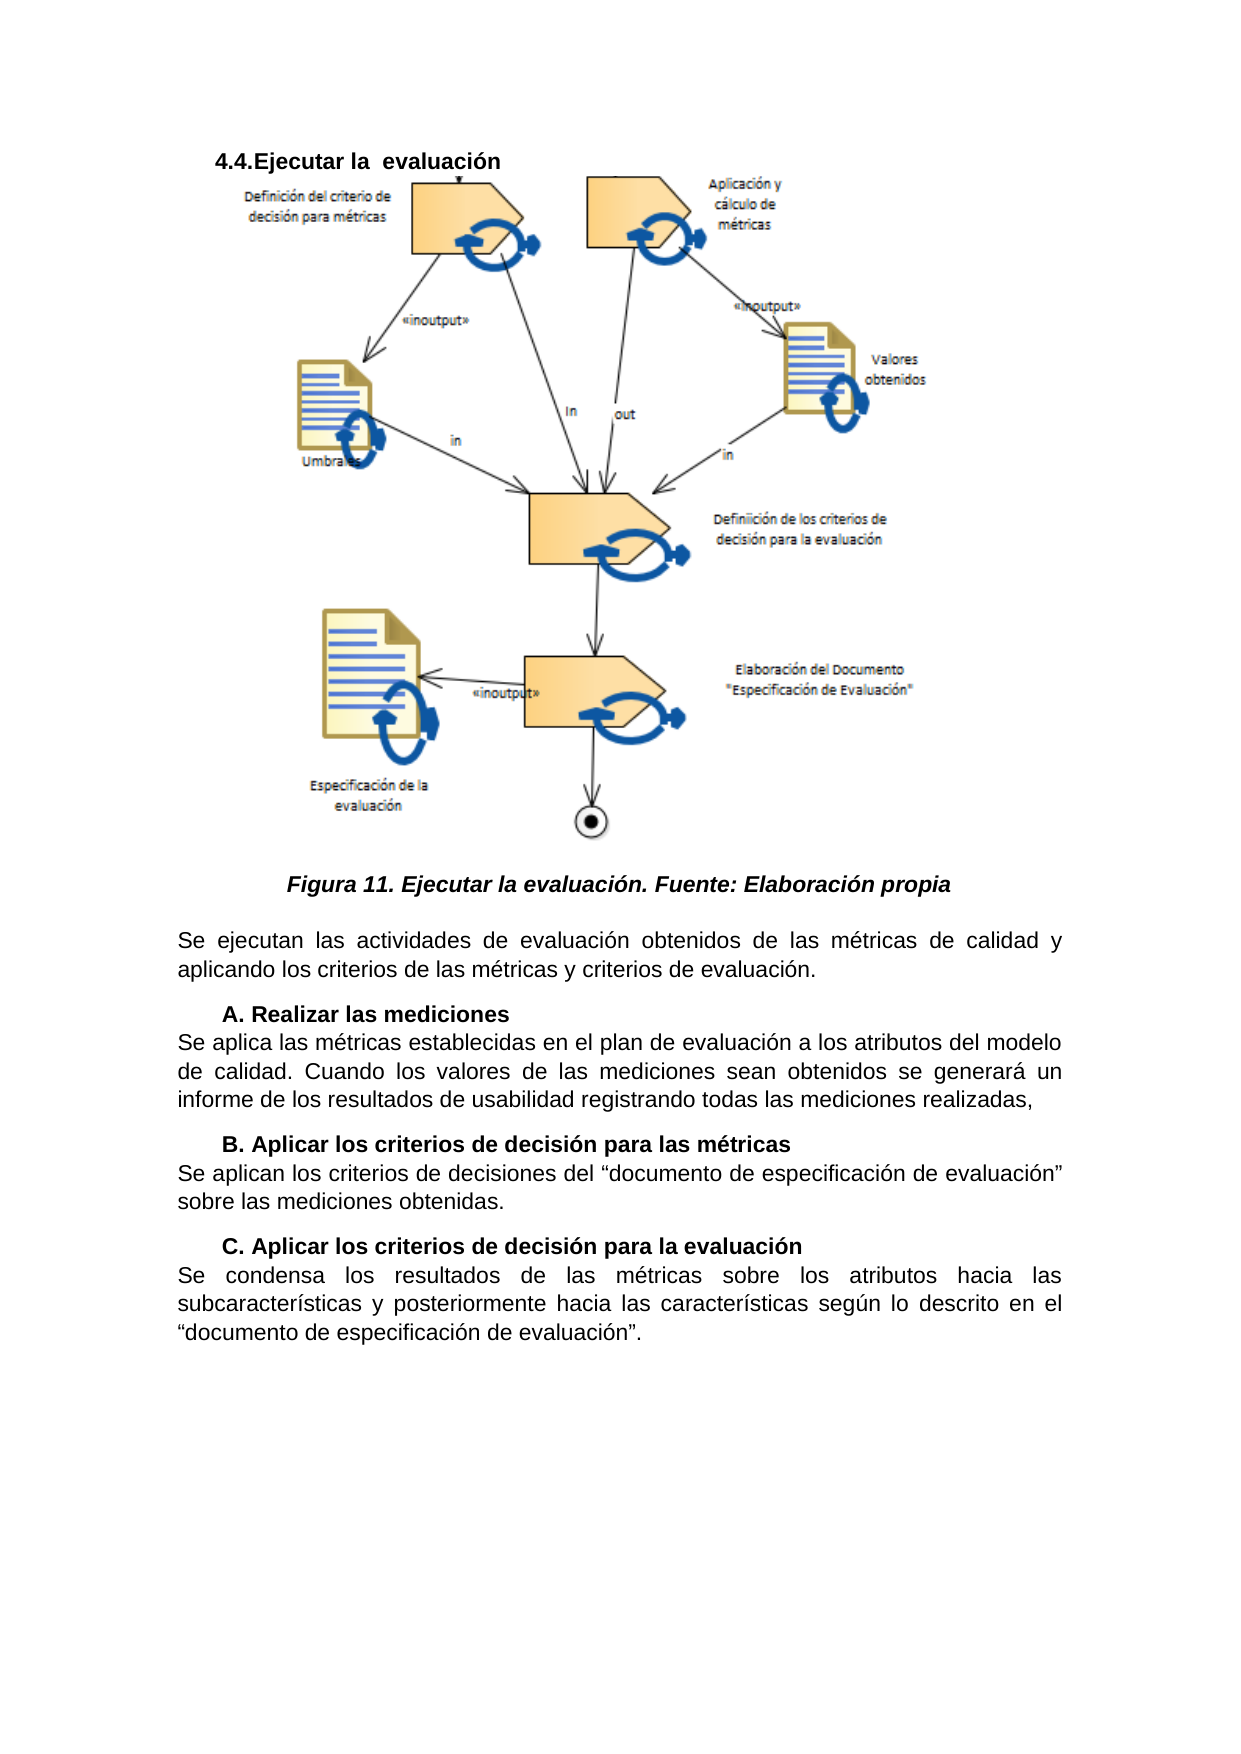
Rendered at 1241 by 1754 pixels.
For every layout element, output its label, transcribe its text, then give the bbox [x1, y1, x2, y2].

picture [177, 176, 970, 869]
subtitle Realizar las mediciones [222, 1001, 1063, 1027]
subtitle Aplicar los criterios de decisión para la evaluación [222, 1233, 1063, 1260]
text Se ejecutan las actividades de evaluación obtenidos de las métricas de calidad y aplicando los criterios de las métricas y criterios de evaluación. [177, 927, 1063, 982]
subtitle Ejecutar la evaluación [215, 148, 1063, 174]
text Se aplica las métricas establecidas en el plan de evaluación a los atributos del modelo de calidad. Cuando los valores de las mediciones sean obtenidos se generará un informe de los resultados de usabilidad registrando todas las mediciones realizadas, [177, 1029, 1063, 1113]
text Figura 11. Ejecutar la evaluación. Fuente: Elaboración propia [177, 871, 1063, 897]
text Se aplican los criterios de decisiones del “documento de especificación de evaluación” sobre las mediciones obtenidas. [177, 1160, 1063, 1214]
subtitle Aplicar los criterios de decisión para las métricas [222, 1131, 1063, 1158]
text Se condensa los resultados de las métricas sobre los atributos hacia las subcaracterísticas y posteriormente hacia las características según lo descrito en el “documento de especificación de evaluación”. [177, 1262, 1063, 1345]
